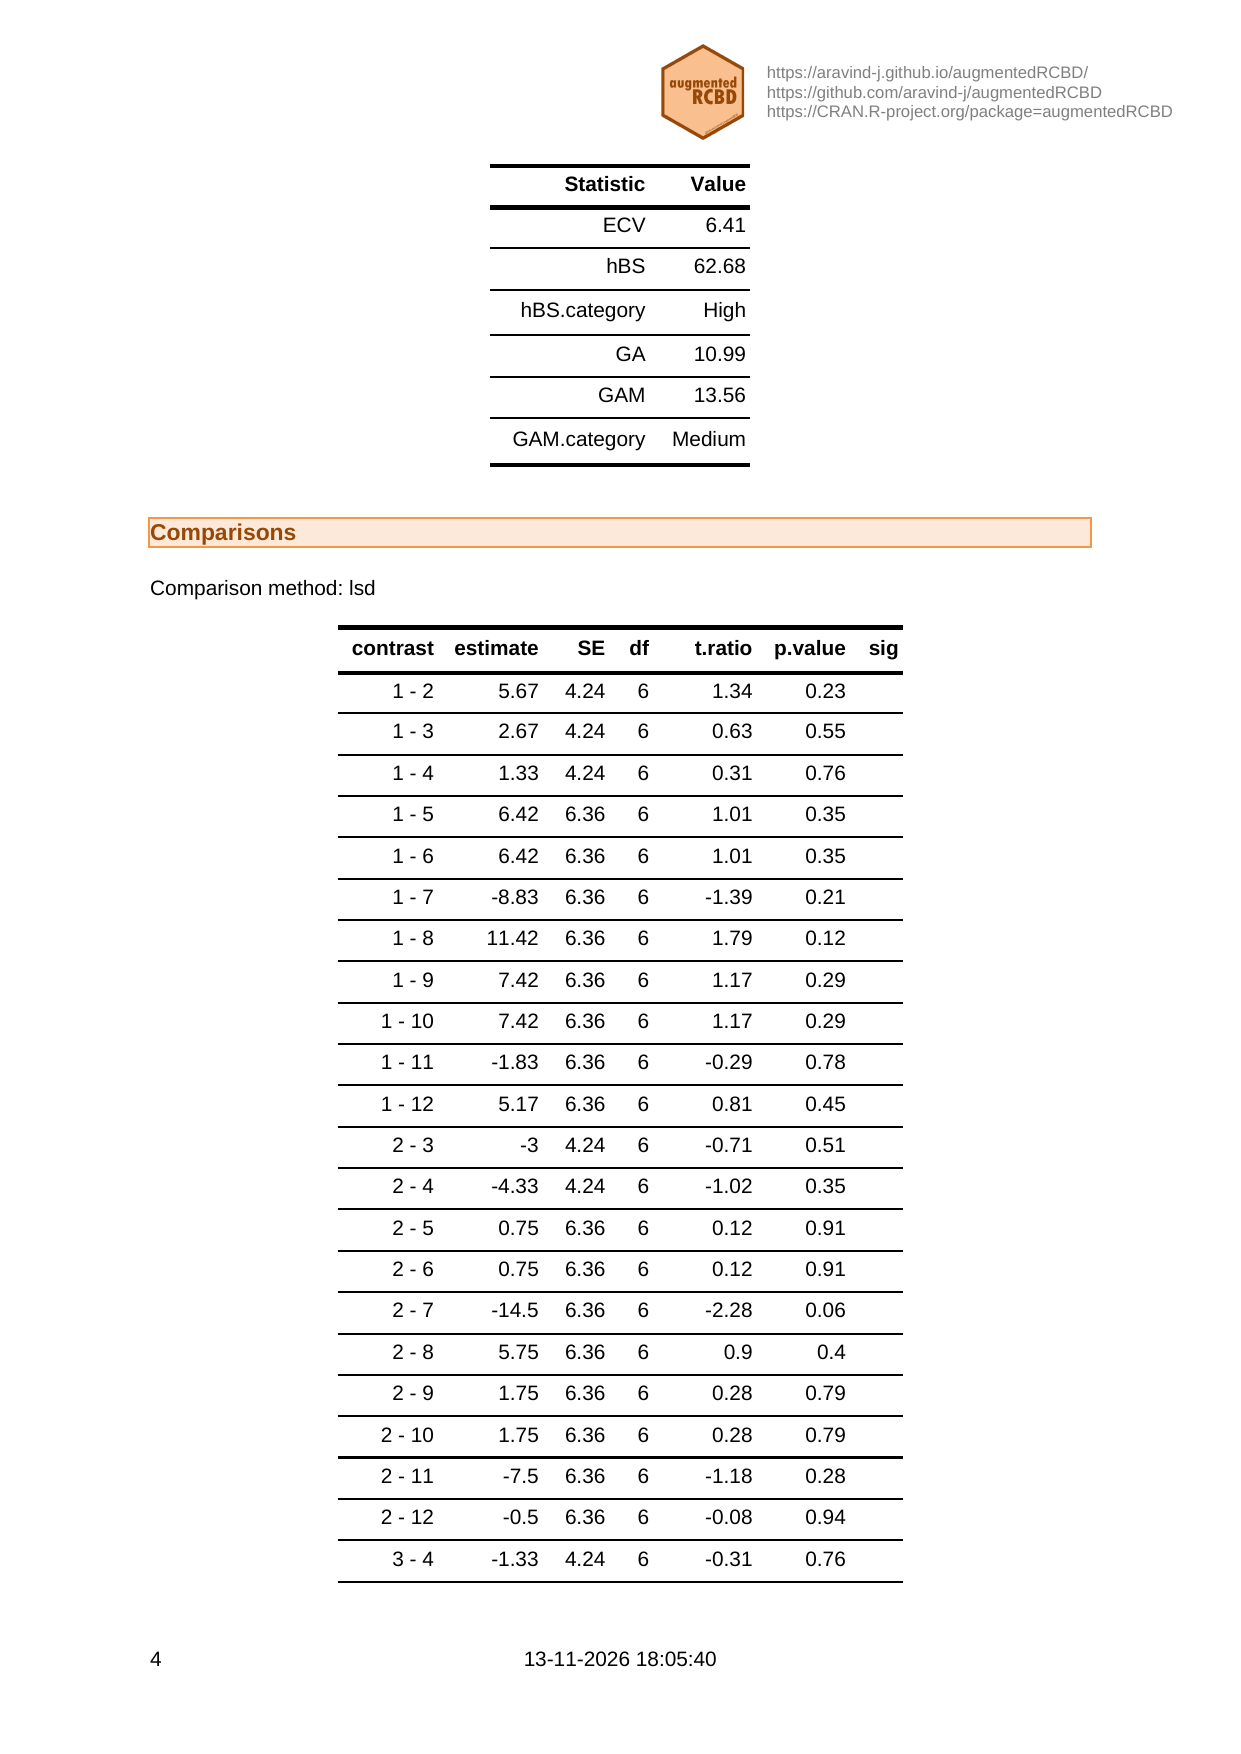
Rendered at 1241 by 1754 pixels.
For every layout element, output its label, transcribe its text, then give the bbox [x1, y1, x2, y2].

table_cell 6 [609, 921, 653, 960]
table_cell [850, 1500, 903, 1539]
table_cell 0.12 [756, 921, 850, 960]
table_header Value [650, 168, 750, 205]
table_cell -14.5 [438, 1293, 543, 1332]
table_cell 11.42 [438, 921, 543, 960]
table_cell 1.01 [653, 838, 756, 877]
table_header SE [543, 630, 609, 671]
table_cell -4.33 [438, 1169, 543, 1208]
table_cell [850, 1252, 903, 1291]
table_cell 0.91 [756, 1210, 850, 1250]
table_cell [850, 921, 903, 960]
table_cell -1.33 [438, 1541, 543, 1581]
table_cell -2.28 [653, 1293, 756, 1332]
table_cell 0.12 [653, 1252, 756, 1291]
table_header t.ratio [653, 630, 756, 671]
table_cell 0.4 [756, 1335, 850, 1374]
table_cell 6 [609, 962, 653, 1002]
table_cell 0.76 [756, 1541, 850, 1581]
table_cell 2 - 9 [338, 1376, 438, 1415]
table_cell 6.36 [543, 1293, 609, 1332]
table_cell 6.36 [543, 1004, 609, 1043]
table_cell [850, 756, 903, 795]
table_cell 0.29 [756, 1004, 850, 1043]
table_cell -0.31 [653, 1541, 756, 1581]
table_cell 6.36 [543, 1252, 609, 1291]
table_cell 0.21 [756, 880, 850, 919]
table_cell 0.28 [756, 1459, 850, 1498]
table_cell 0.28 [653, 1417, 756, 1456]
table_cell GAM.category [490, 419, 649, 463]
table_header estimate [438, 630, 543, 671]
table_cell 0.63 [653, 714, 756, 753]
table_cell 6 [609, 714, 653, 753]
table_cell [850, 880, 903, 919]
table_cell [850, 1459, 903, 1498]
table_cell 2 - 7 [338, 1293, 438, 1332]
table_cell 1.34 [653, 675, 756, 712]
table_cell 1 - 2 [338, 675, 438, 712]
table_cell [850, 962, 903, 1002]
table_cell 6 [609, 1500, 653, 1539]
table_cell 6 [609, 1293, 653, 1332]
table_cell -8.83 [438, 880, 543, 919]
table_cell 13.56 [650, 378, 750, 417]
table_cell [850, 797, 903, 836]
table_cell [850, 838, 903, 877]
table_cell 6 [609, 1459, 653, 1498]
table_cell 1 - 9 [338, 962, 438, 1002]
table_cell 6.36 [543, 797, 609, 836]
table_cell [850, 1376, 903, 1415]
table_cell 4.24 [543, 714, 609, 753]
table_cell 1 - 10 [338, 1004, 438, 1043]
table_cell 6 [609, 1417, 653, 1456]
table_cell 6 [609, 675, 653, 712]
table_cell 1 - 3 [338, 714, 438, 753]
table_cell 6 [609, 1045, 653, 1084]
table_header sig [850, 630, 903, 671]
table_cell 1 - 5 [338, 797, 438, 836]
table_cell 6.36 [543, 880, 609, 919]
table_cell 7.42 [438, 1004, 543, 1043]
table_cell 1 - 8 [338, 921, 438, 960]
table_cell 2 - 6 [338, 1252, 438, 1291]
table_cell 2 - 11 [338, 1459, 438, 1498]
table_cell Medium [650, 419, 750, 463]
table_cell 6.36 [543, 1045, 609, 1084]
table_cell 0.91 [756, 1252, 850, 1291]
table_header Statistic [490, 168, 649, 205]
table_cell [850, 1417, 903, 1456]
table_cell 6 [609, 1335, 653, 1374]
table_cell 0.45 [756, 1086, 850, 1126]
table_cell 0.35 [756, 838, 850, 877]
table_cell 1 - 12 [338, 1086, 438, 1126]
table_cell [850, 1293, 903, 1332]
table_cell 1 - 11 [338, 1045, 438, 1084]
table_cell 6.36 [543, 1335, 609, 1374]
table_cell 3 - 4 [338, 1541, 438, 1581]
table_cell 4.24 [543, 1169, 609, 1208]
picture [661, 44, 745, 140]
table_cell 6 [609, 797, 653, 836]
table_cell [850, 714, 903, 753]
table_cell 6 [609, 1252, 653, 1291]
table_cell 0.35 [756, 797, 850, 836]
subtitle Comparisons [150, 519, 1090, 546]
table_cell 0.29 [756, 962, 850, 1002]
table_cell 0.76 [756, 756, 850, 795]
table_cell 2 - 12 [338, 1500, 438, 1539]
table_cell 1.17 [653, 962, 756, 1002]
table_cell 6 [609, 1210, 653, 1250]
table_cell 0.35 [756, 1169, 850, 1208]
table_cell 1.01 [653, 797, 756, 836]
table_cell [850, 1004, 903, 1043]
table_cell 6 [609, 838, 653, 877]
table_cell 0.28 [653, 1376, 756, 1415]
table_cell 0.94 [756, 1500, 850, 1539]
table_cell 1.75 [438, 1376, 543, 1415]
table_cell 10.99 [650, 336, 750, 376]
table_cell -0.71 [653, 1128, 756, 1167]
table_cell GA [490, 336, 649, 376]
table_cell 6.36 [543, 921, 609, 960]
table_cell 6 [609, 1169, 653, 1208]
table_cell 0.55 [756, 714, 850, 753]
table_cell [850, 1335, 903, 1374]
table_cell hBS [490, 249, 649, 288]
table_cell 1 - 4 [338, 756, 438, 795]
table_cell 6 [609, 1004, 653, 1043]
table_cell GAM [490, 378, 649, 417]
table_cell 2 - 10 [338, 1417, 438, 1456]
table_cell 6 [609, 1086, 653, 1126]
table_cell 0.06 [756, 1293, 850, 1332]
table_cell High [650, 291, 750, 334]
table_cell -7.5 [438, 1459, 543, 1498]
table_cell 6.42 [438, 838, 543, 877]
table_cell 5.17 [438, 1086, 543, 1126]
table_cell 0.79 [756, 1417, 850, 1456]
table_cell 6 [609, 1376, 653, 1415]
table_cell 0.12 [653, 1210, 756, 1250]
table_cell 6.36 [543, 1376, 609, 1415]
table_cell 1.33 [438, 756, 543, 795]
table_cell 1.17 [653, 1004, 756, 1043]
table_cell 6 [609, 1541, 653, 1581]
table_cell 0.78 [756, 1045, 850, 1084]
table_cell 6 [609, 756, 653, 795]
table_header p.value [756, 630, 850, 671]
table_cell 1 - 6 [338, 838, 438, 877]
table_cell 6.36 [543, 1459, 609, 1498]
table_cell -1.02 [653, 1169, 756, 1208]
table_cell 1.79 [653, 921, 756, 960]
table_cell [850, 675, 903, 712]
table_cell [850, 1128, 903, 1167]
table_cell 2 - 5 [338, 1210, 438, 1250]
table_cell 6 [609, 880, 653, 919]
table_cell hBS.category [490, 291, 649, 334]
table_cell 2 - 8 [338, 1335, 438, 1374]
table_cell 0.9 [653, 1335, 756, 1374]
table_cell 4.24 [543, 1128, 609, 1167]
table_cell 0.51 [756, 1128, 850, 1167]
table_cell 6.36 [543, 1500, 609, 1539]
table_cell -1.39 [653, 880, 756, 919]
table_cell [850, 1210, 903, 1250]
table_cell ECV [490, 210, 649, 247]
table_cell 62.68 [650, 249, 750, 288]
table_cell [850, 1169, 903, 1208]
table_cell [850, 1045, 903, 1084]
table_header df [609, 630, 653, 671]
table_cell 0.23 [756, 675, 850, 712]
table_cell 0.81 [653, 1086, 756, 1126]
table_cell [850, 1541, 903, 1581]
table_cell 6.36 [543, 962, 609, 1002]
table_cell 1.75 [438, 1417, 543, 1456]
table_cell 0.75 [438, 1210, 543, 1250]
table_cell 0.31 [653, 756, 756, 795]
table_cell 6 [609, 1128, 653, 1167]
table_cell 6.41 [650, 210, 750, 247]
table_cell -0.08 [653, 1500, 756, 1539]
text Comparison method: lsd [150, 576, 1090, 600]
table_cell 7.42 [438, 962, 543, 1002]
table_cell 2 - 3 [338, 1128, 438, 1167]
table_cell 0.75 [438, 1252, 543, 1291]
table_cell -0.29 [653, 1045, 756, 1084]
table_cell 5.75 [438, 1335, 543, 1374]
table_cell 6.36 [543, 1086, 609, 1126]
table_cell -1.83 [438, 1045, 543, 1084]
table_cell 2 - 4 [338, 1169, 438, 1208]
table_cell 5.67 [438, 675, 543, 712]
table_cell 6.42 [438, 797, 543, 836]
table_cell -0.5 [438, 1500, 543, 1539]
table_cell 4.24 [543, 1541, 609, 1581]
table_cell 6.36 [543, 1417, 609, 1456]
table_cell 0.79 [756, 1376, 850, 1415]
table_header contrast [338, 630, 438, 671]
table_cell 6.36 [543, 838, 609, 877]
table_cell 2.67 [438, 714, 543, 753]
table_cell -1.18 [653, 1459, 756, 1498]
table_cell 4.24 [543, 675, 609, 712]
table_cell [850, 1086, 903, 1126]
table_cell 4.24 [543, 756, 609, 795]
table_cell -3 [438, 1128, 543, 1167]
table_cell 6.36 [543, 1210, 609, 1250]
table_cell 1 - 7 [338, 880, 438, 919]
